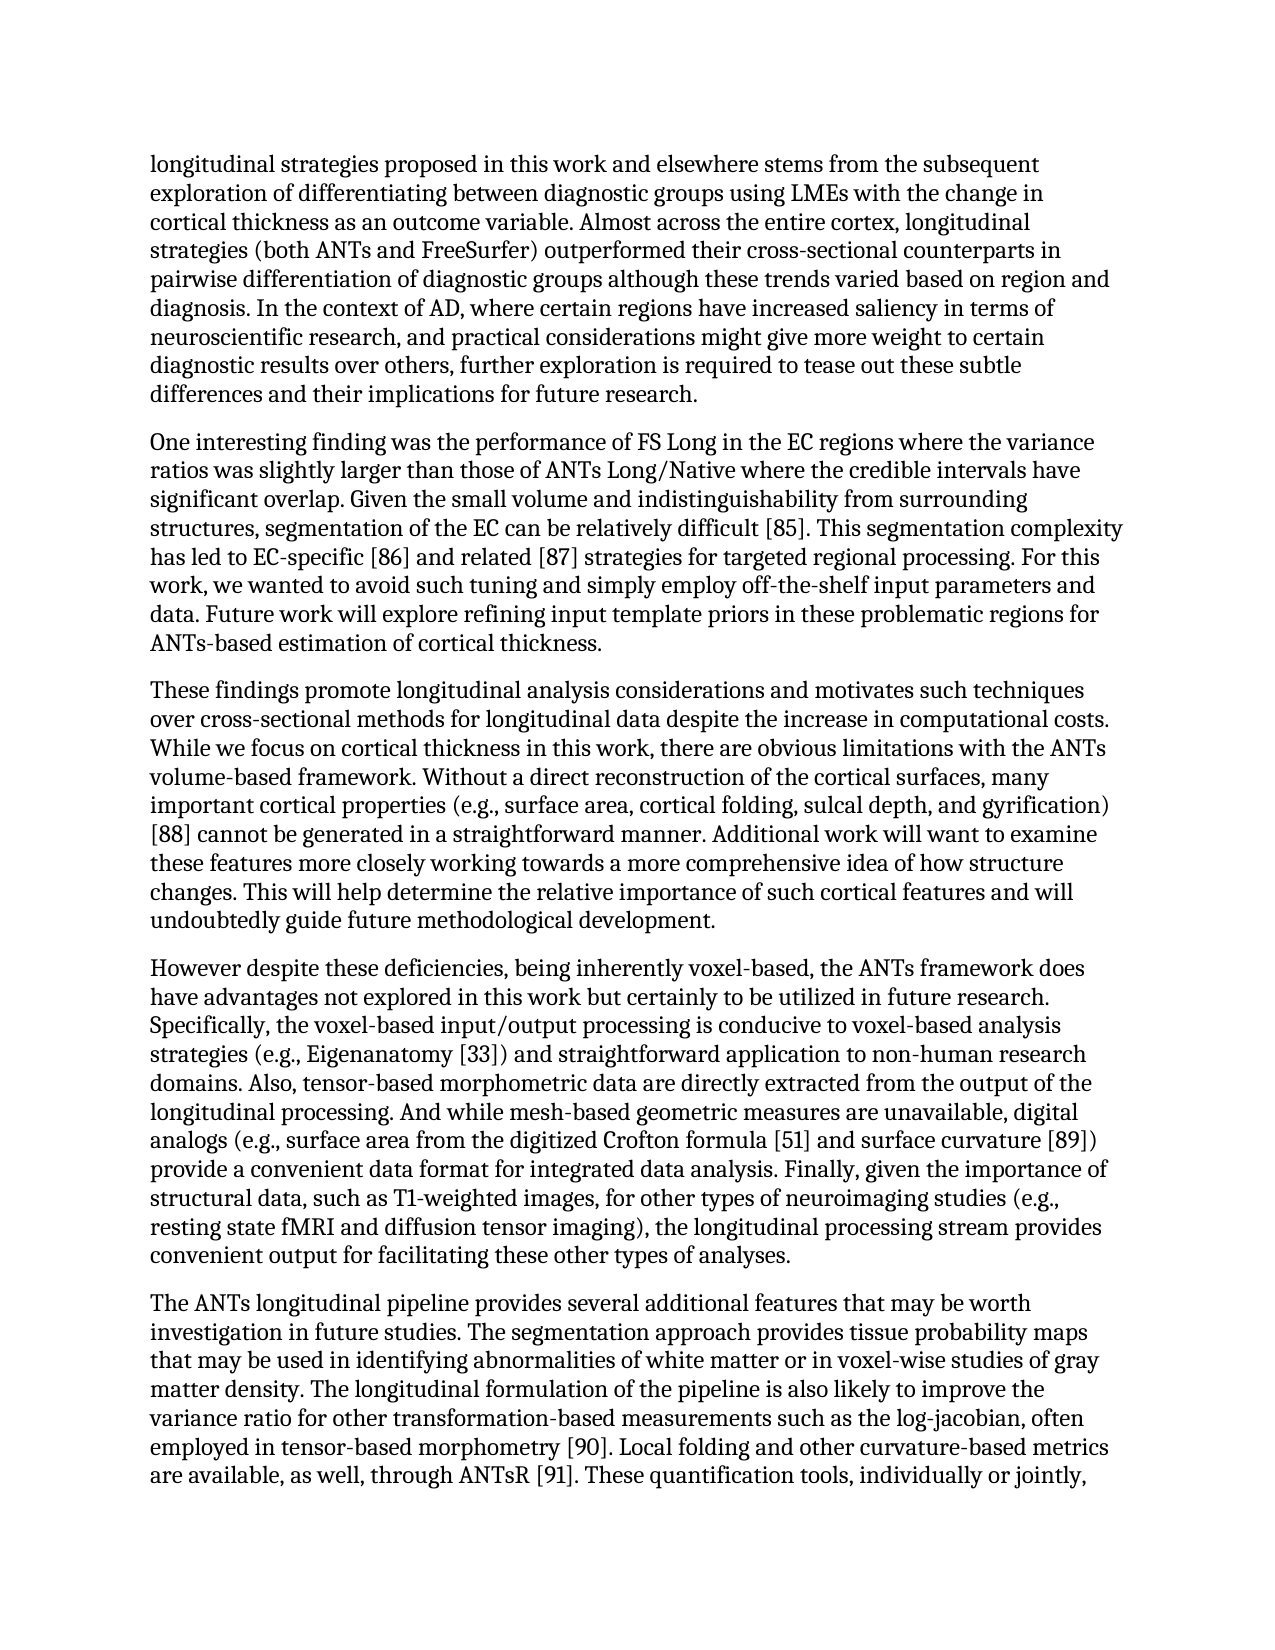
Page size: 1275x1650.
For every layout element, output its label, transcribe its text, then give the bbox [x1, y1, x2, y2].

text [150, 150, 1125, 409]
text These findings promote longitudinal analysis considerations and motivates such techniques over cross-sectional methods for longitudinal data despite the increase in computational costs. While we focus on cortical thickness in this work, there are obvious limitations with the ANTs volume-based framework. Without a direct reconstruction of the cortical surfaces, many important cortical properties (e.g., surface area, cortical folding, sulcal depth, and gyrification) [88] cannot be generated in a straightforward manner. Additional work will want to examine these features more closely working towards a more comprehensive idea of how structure changes. This will help determine the relative importance of such cortical features and will undoubtedly guide future methodological development. [150, 676, 1125, 935]
text One interesting finding was the performance of FS Long in the EC regions where the variance ratios was slightly larger than those of ANTs Long/Native where the credible intervals have significant overlap. Given the small volume and indistinguishability from surrounding structures, segmentation of the EC can be relatively difficult [85]. This segmentation complexity has led to EC-specific [86] and related [87] strategies for targeted regional processing. For this work, we wanted to avoid such tuning and simply employ off-the-shelf input parameters and data. Future work will explore refining input template priors in these problematic regions for ANTs-based estimation of cortical thickness. [150, 427, 1125, 657]
text However despite these deficiencies, being inherently voxel-based, the ANTs framework does have advantages not explored in this work but certainly to be utilized in future research. Specifically, the voxel-based input/output processing is conducive to voxel-based analysis strategies (e.g., Eigenanatomy [33]) and straightforward application to non-human research domains. Also, tensor-based morphometric data are directly extracted from the output of the longitudinal processing. And while mesh-based geometric measures are unavailable, digital analogs (e.g., surface area from the digitized Crofton formula [51] and surface curvature [89]) provide a convenient data format for integrated data analysis. Finally, given the importance of structural data, such as T1-weighted images, for other types of neuroimaging studies (e.g., resting state fMRI and diffusion tensor imaging), the longitudinal processing stream provides convenient output for facilitating these other types of analyses. [150, 954, 1125, 1270]
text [150, 1289, 1125, 1490]
